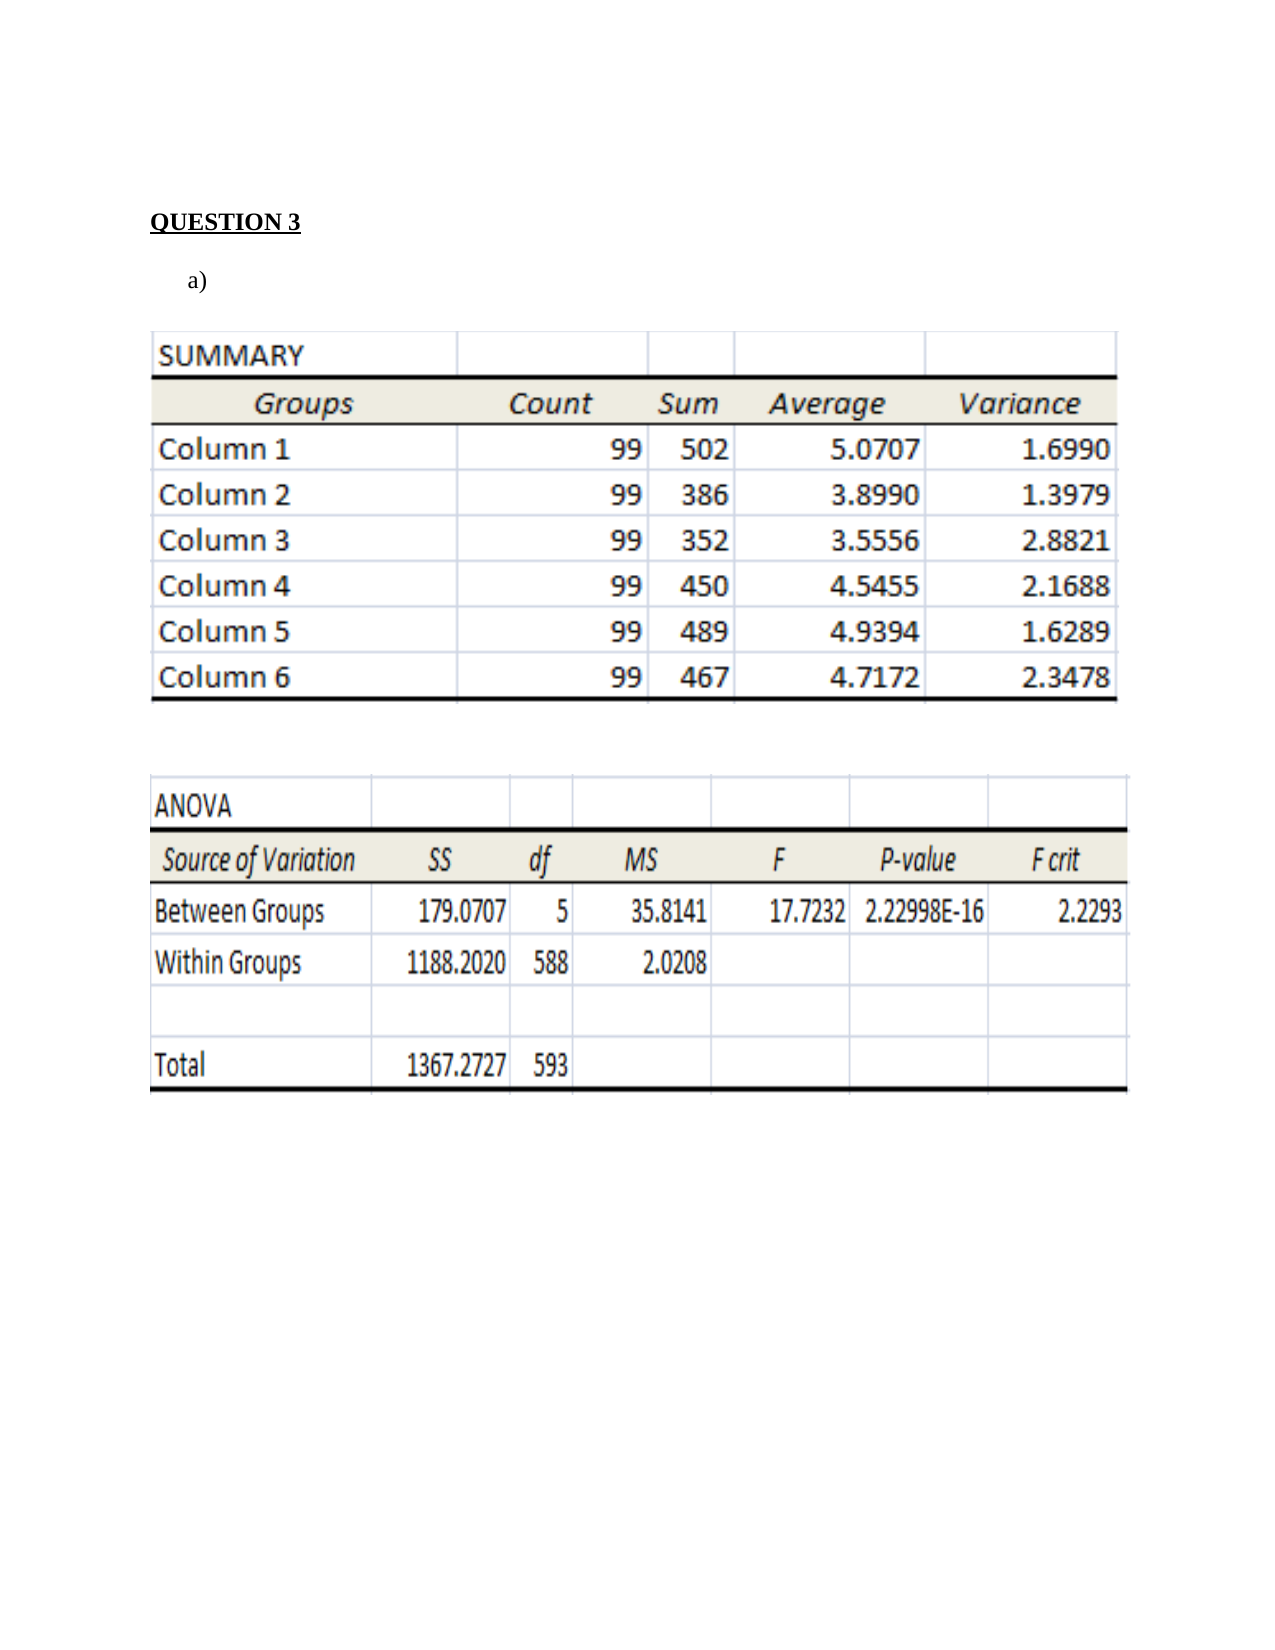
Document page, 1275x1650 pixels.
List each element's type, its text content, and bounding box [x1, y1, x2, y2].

text QUESTION 3 [150, 207, 1125, 236]
picture [150, 331, 1120, 704]
picture [150, 774, 1131, 1095]
